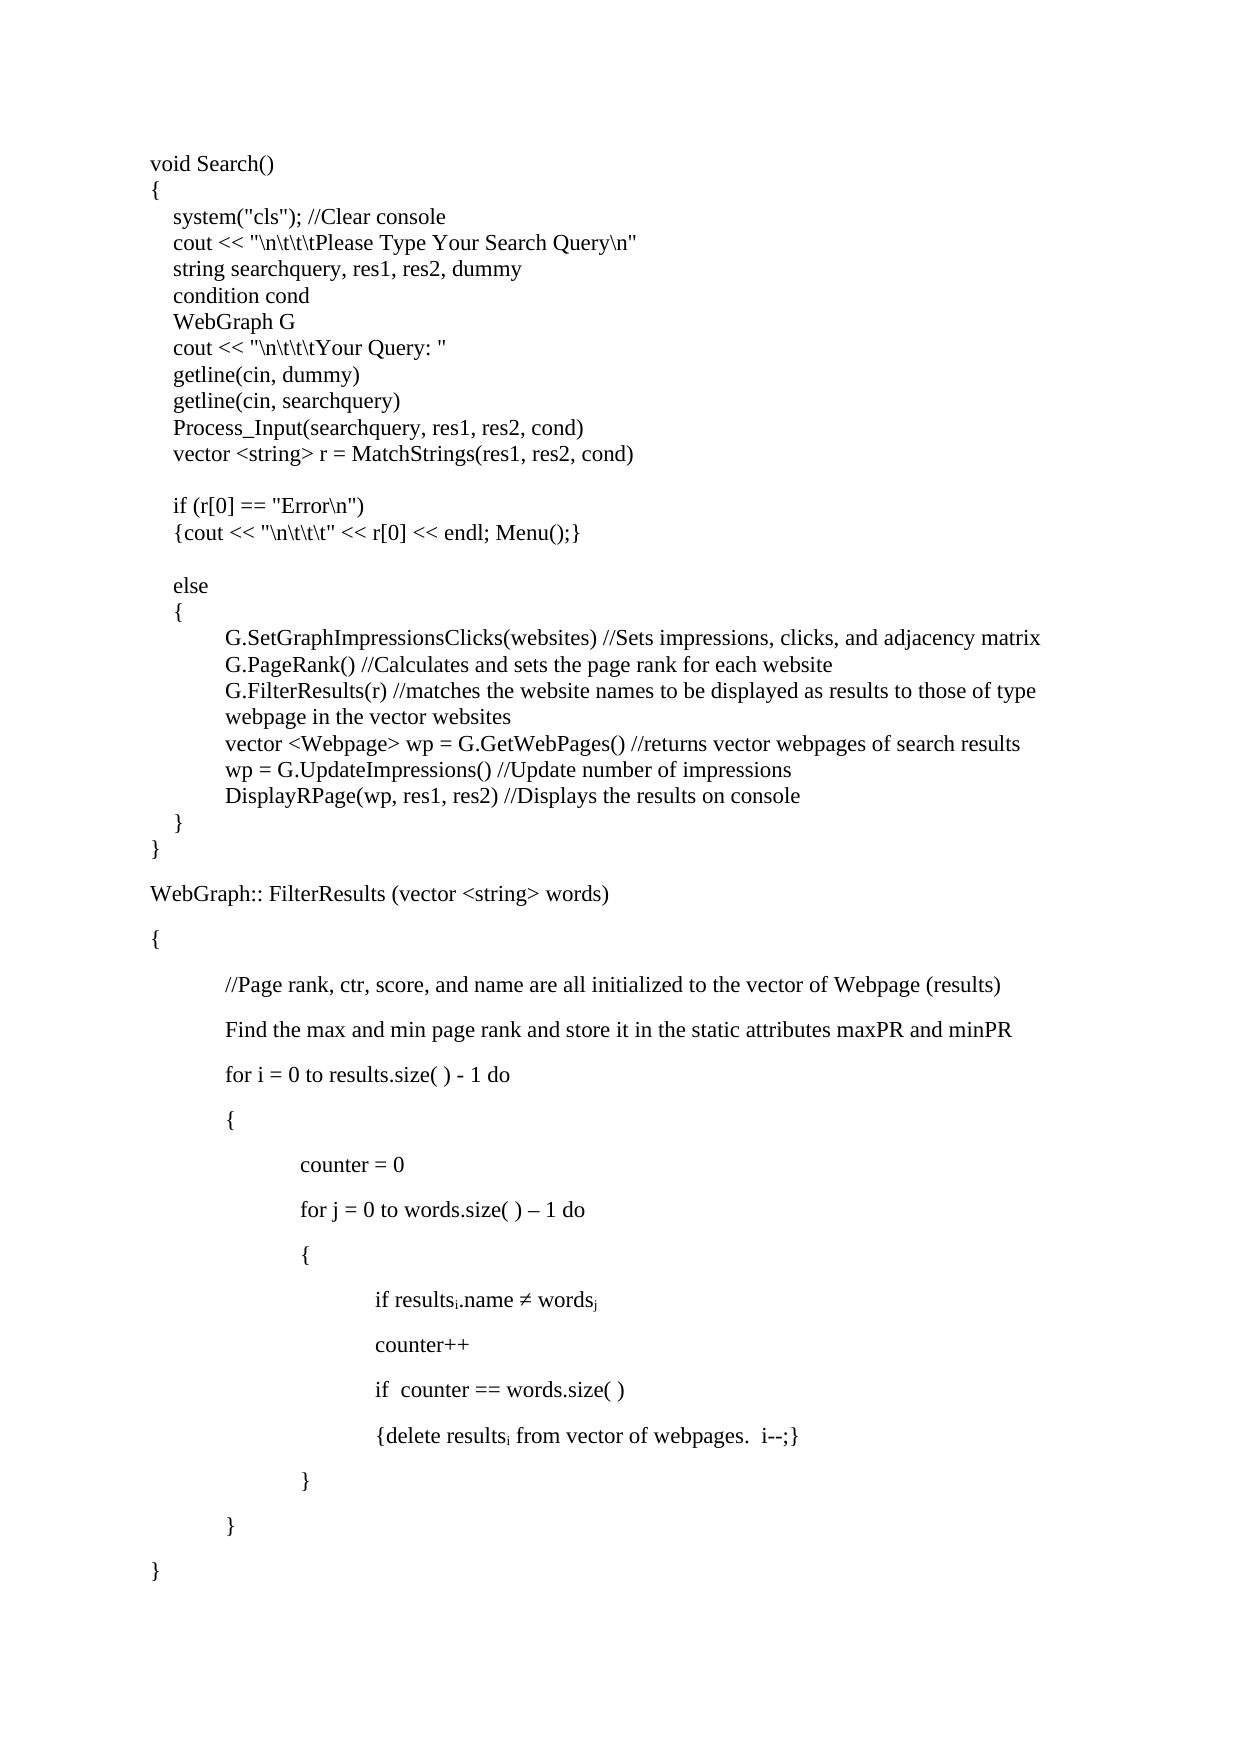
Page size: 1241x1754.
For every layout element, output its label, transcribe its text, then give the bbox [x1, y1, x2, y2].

text { [150, 1241, 1090, 1268]
text wp = G.UpdateImpressions() //Update number of impressions [150, 756, 1090, 782]
text } [150, 1512, 1090, 1538]
text WebGraph:: FilterResults (vector <string> words) [150, 880, 1090, 907]
text vector <Webpage> wp = G.GetWebPages() //returns vector webpages of search results [225, 730, 1090, 756]
text G.PageRank() //Calculates and sets the page rank for each website [150, 651, 1090, 677]
text counter++ [150, 1331, 1090, 1358]
text vector <string> r = MatchStrings(res1, res2, cond) [150, 440, 1090, 466]
text { [150, 176, 1090, 203]
text Find the max and min page rank and store it in the static attributes maxPR and minPR [150, 1016, 1090, 1042]
text { [150, 1106, 1090, 1132]
text if (r[0] == "Error\n") [150, 493, 1090, 519]
text if resultsi.name ≠ wordsj [150, 1286, 1090, 1313]
text G.FilterResults(r) //matches the website names to be displayed as results to those of type webpage in the vector websites [225, 677, 1090, 730]
text WebGraph G [150, 308, 1090, 334]
text for j = 0 to words.size( ) – 1 do [150, 1196, 1090, 1222]
text } [150, 1467, 1090, 1493]
text getline(cin, searchquery) [150, 387, 1090, 413]
text { [150, 598, 1090, 624]
text cout << "\n\t\t\tPlease Type Your Search Query\n" [150, 229, 1090, 255]
text for i = 0 to results.size( ) - 1 do [150, 1061, 1090, 1087]
text { [150, 926, 1090, 952]
text Process_Input(searchquery, res1, res2, cond) [150, 413, 1090, 440]
text } [150, 1557, 1090, 1583]
text else [150, 572, 1090, 598]
text condition cond [150, 282, 1090, 308]
text string searchquery, res1, res2, dummy [150, 255, 1090, 282]
text {delete resultsi from vector of webpages. i--;} [150, 1422, 1090, 1448]
text getline(cin, dummy) [150, 361, 1090, 387]
text counter = 0 [150, 1151, 1090, 1177]
text {cout << "\n\t\t\t" << r[0] << endl; Menu();} [150, 519, 1090, 545]
text //Page rank, ctr, score, and name are all initialized to the vector of Webpage (results) [150, 971, 1090, 997]
text } [150, 835, 1090, 862]
text } [150, 809, 1090, 835]
text if counter == words.size( ) [150, 1377, 1090, 1403]
text system("cls"); //Clear console [150, 203, 1090, 229]
text G.SetGraphImpressionsClicks(websites) //Sets impressions, clicks, and adjacency matrix [225, 624, 1090, 651]
text void Search() [150, 150, 1090, 176]
text cout << "\n\t\t\tYour Query: " [150, 334, 1090, 361]
text DisplayRPage(wp, res1, res2) //Displays the results on console [150, 782, 1090, 809]
